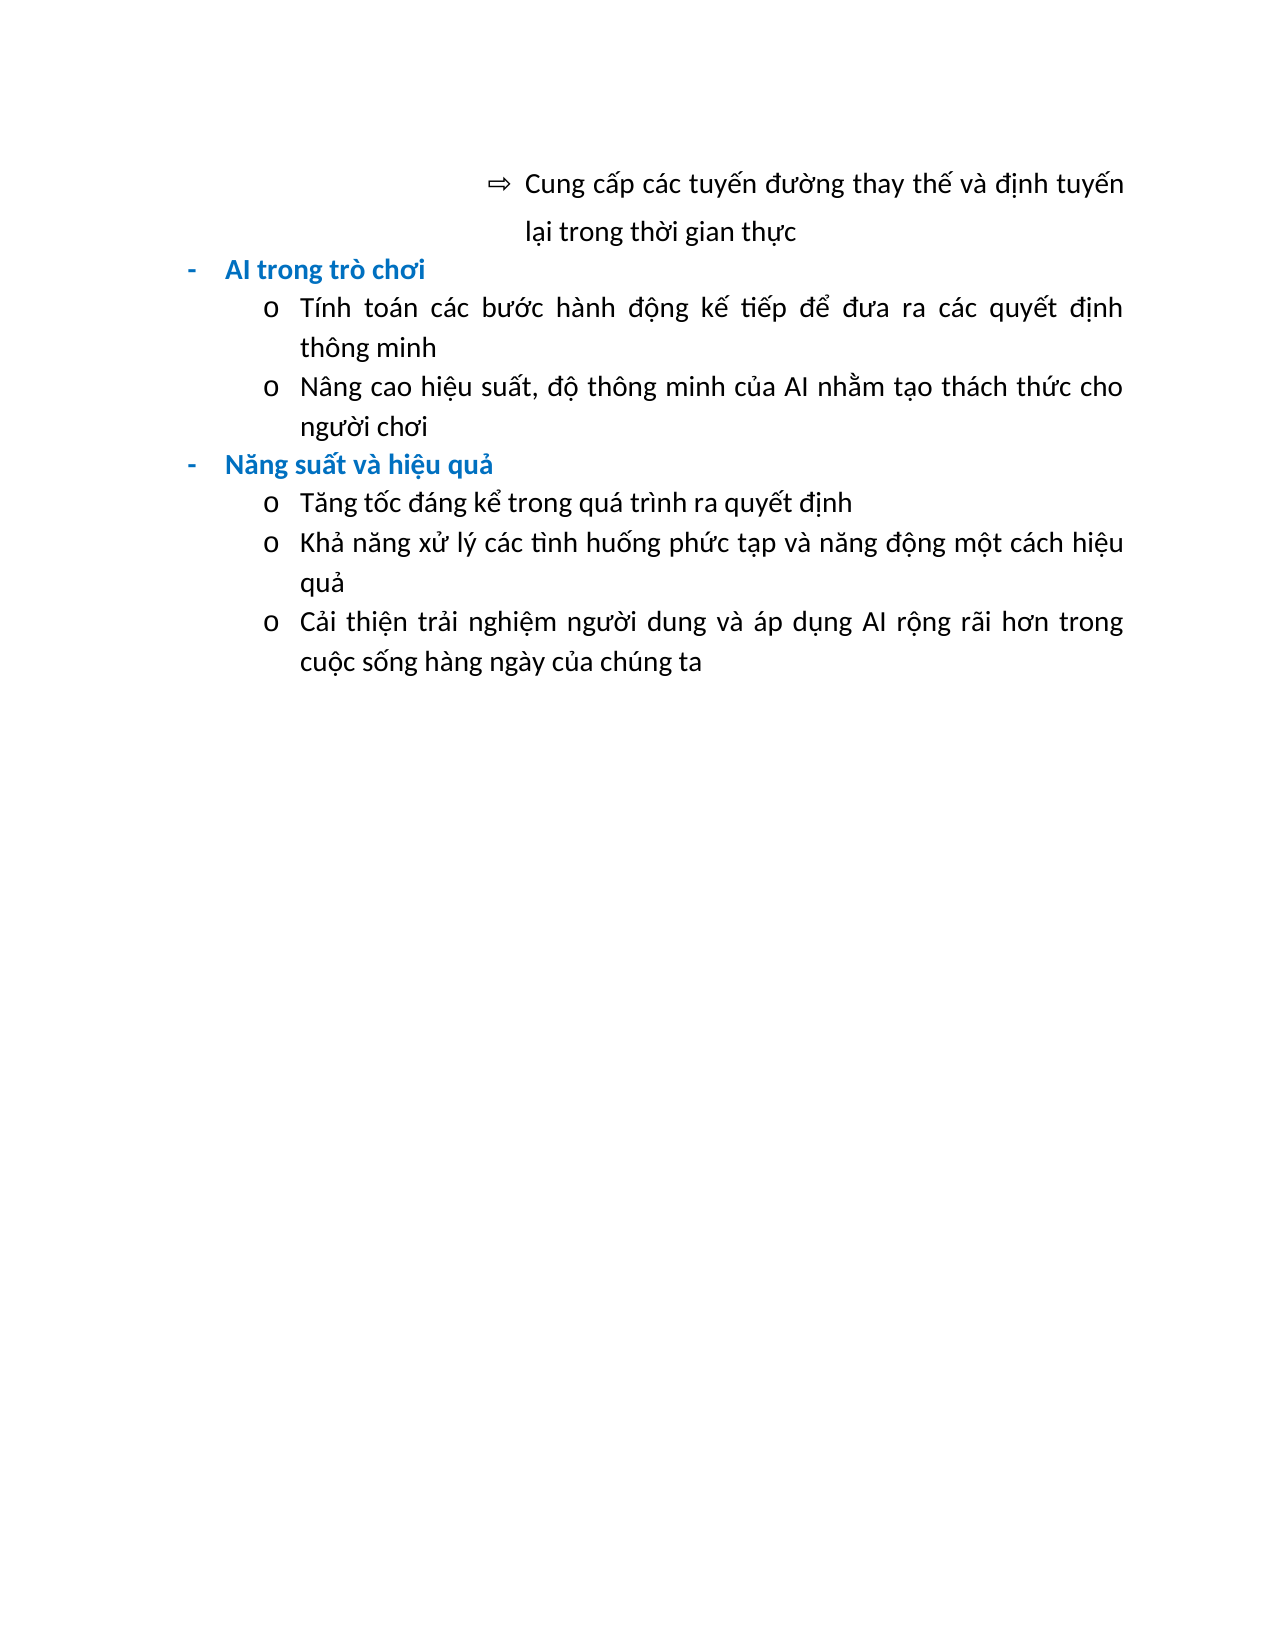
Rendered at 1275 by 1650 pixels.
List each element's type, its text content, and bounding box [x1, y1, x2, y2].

list Cung cấp các tuyến đường thay thế và định tuyến lại trong thời gian thực [487, 150, 1125, 248]
list Cải thiện trải nghiệm người dung và áp dụng AI rộng rãi hơn trong cuộc sống hàng ngày của chúng ta [262, 603, 1125, 678]
list Năng suất và hiệu quả [187, 446, 1125, 482]
list Tính toán các bước hành động kế tiếp để đưa ra các quyết định thông minh [262, 289, 1125, 365]
list AI trong trò chơi [187, 251, 1125, 287]
list Tăng tốc đáng kể trong quá trình ra quyết định [262, 484, 1125, 522]
list Nâng cao hiệu suất, độ thông minh của AI nhằm tạo thách thức cho người chơi [262, 368, 1125, 443]
list Khả năng xử lý các tình huống phức tạp và năng động một cách hiệu quả [262, 524, 1125, 600]
